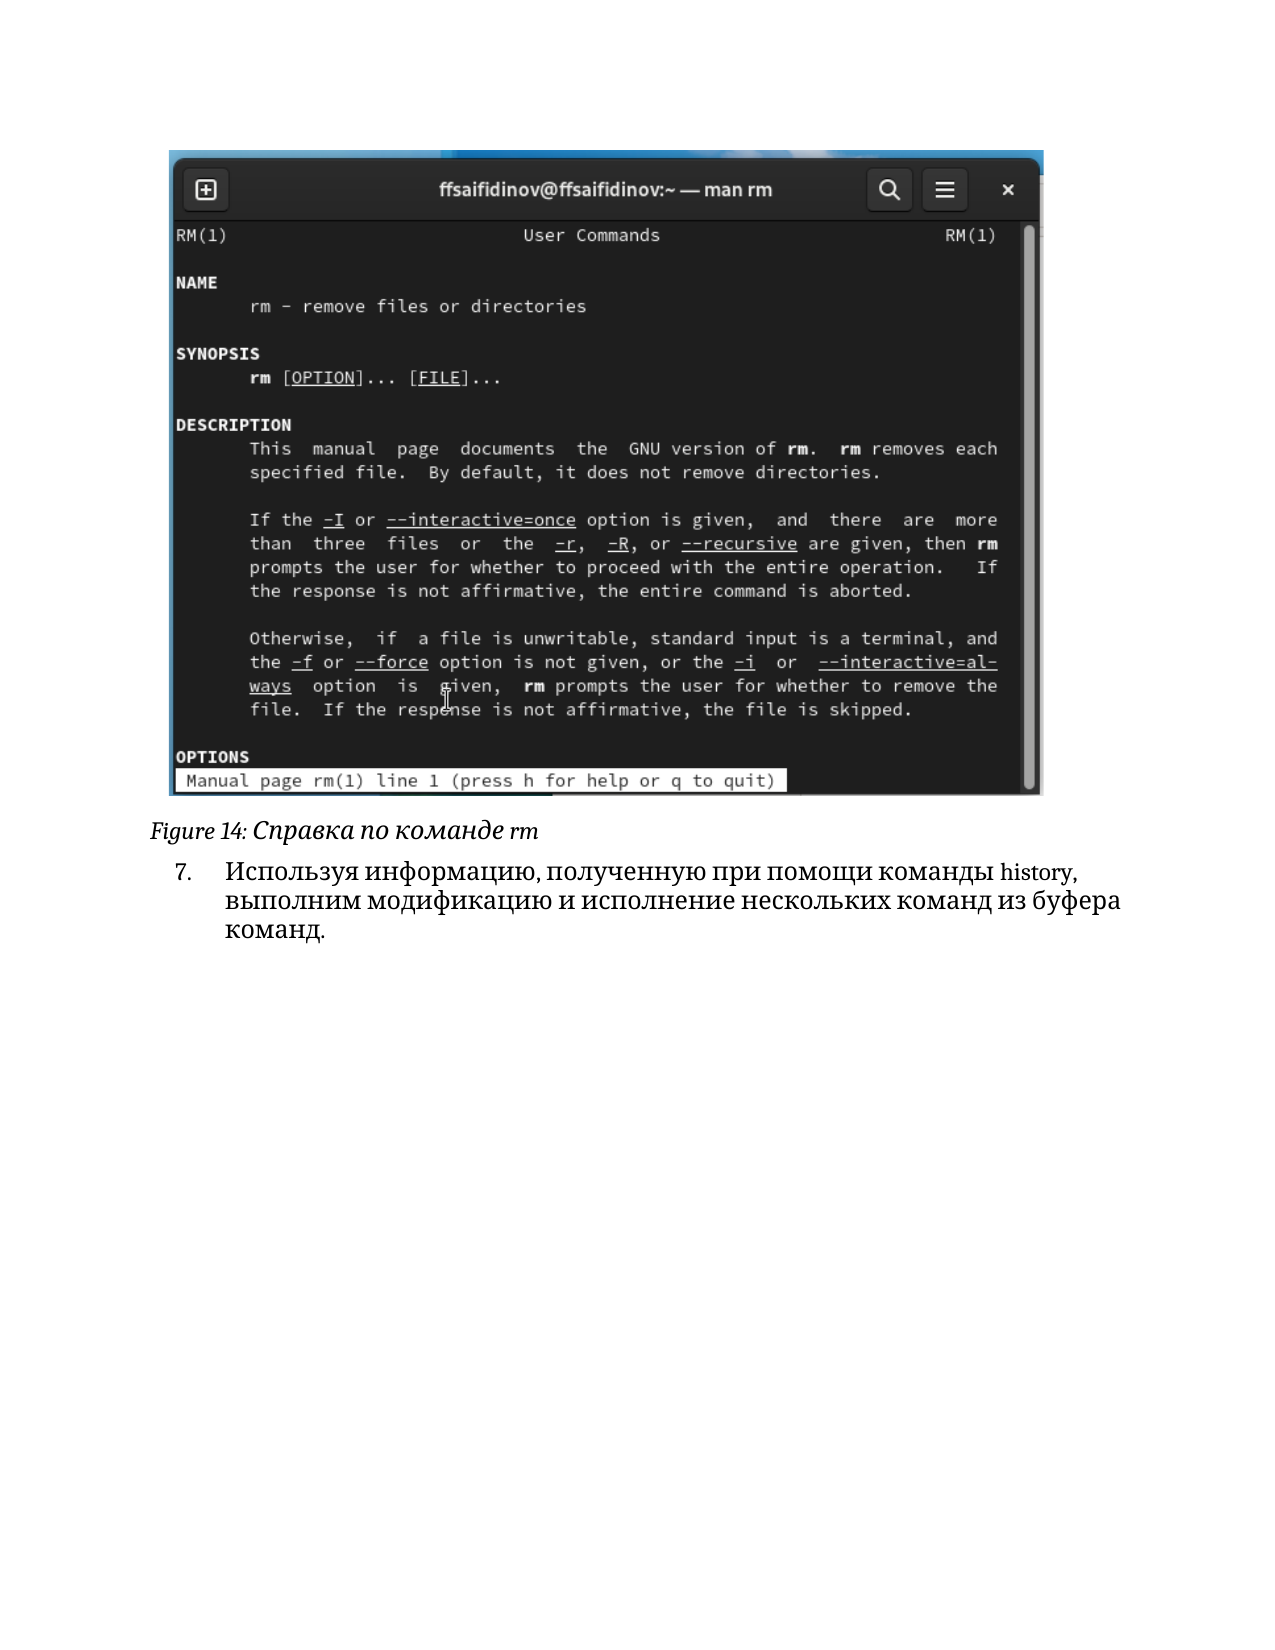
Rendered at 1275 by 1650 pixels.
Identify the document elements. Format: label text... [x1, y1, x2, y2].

text Figure 14: Справка по команде rm [150, 817, 1125, 846]
list Используя информацию, полученную при помощи команды history, выполним модификацию и исполнение нескольких команд из буфера команд. [175, 858, 1125, 944]
picture [168, 150, 1044, 796]
